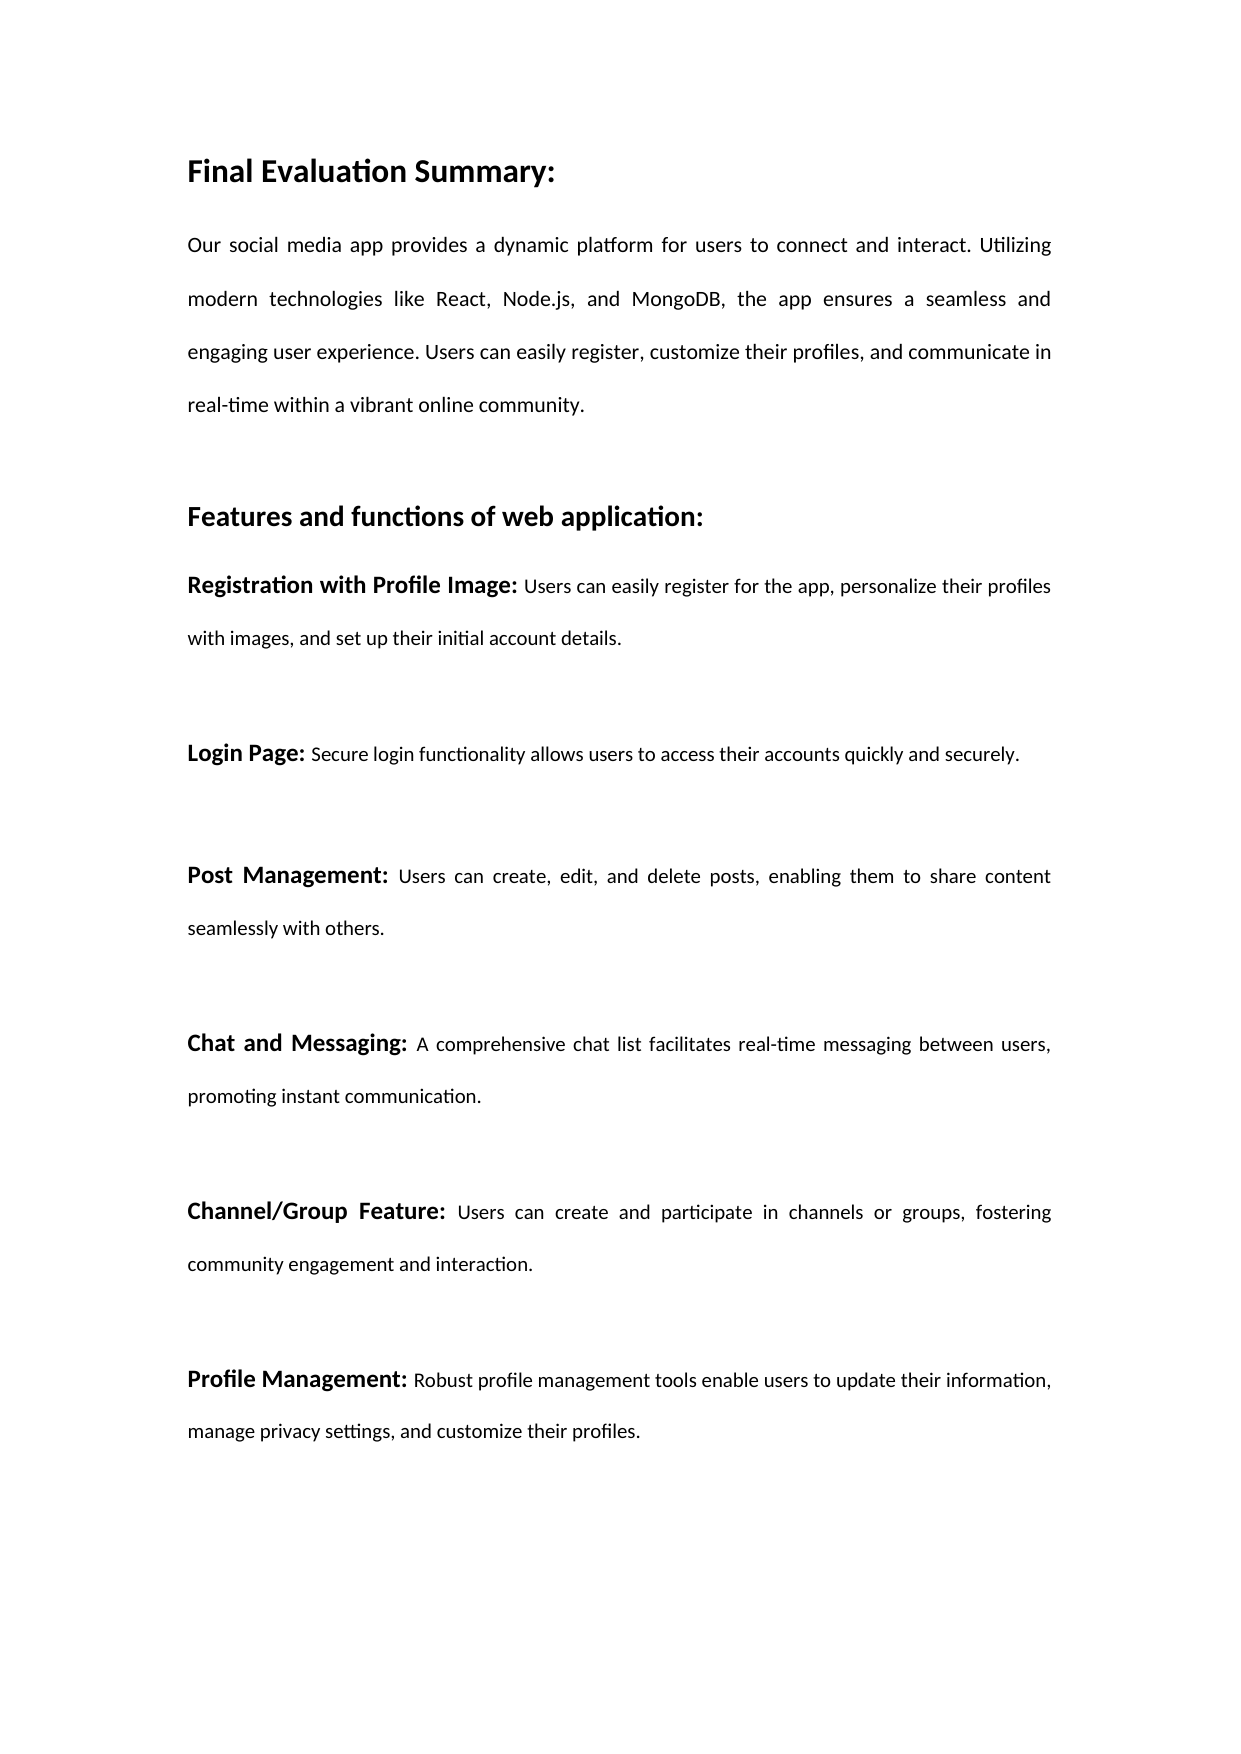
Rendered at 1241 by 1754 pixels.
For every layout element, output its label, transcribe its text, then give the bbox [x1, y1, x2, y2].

text Chat and Messaging: A comprehensive chat list facilitates real-time messaging between users, promoting instant communication. [187, 1027, 1053, 1108]
text Features and functions of web application: [187, 498, 1053, 534]
text Our social media app provides a dynamic platform for users to connect and interact. Utilizing modern technologies like React, Node.js, and MongoDB, the app ensures a seamless and engaging user experience. Users can easily register, customize their profiles, and communicate in real-time within a vibrant online community. [187, 231, 1053, 418]
text Final Evaluation Summary: [187, 150, 1053, 191]
text Registration with Profile Image: Users can easily register for the app, personalize their profiles with images, and set up their initial account details. [187, 569, 1053, 651]
text Channel/Group Feature: Users can create and participate in channels or groups, fostering community engagement and interaction. [187, 1195, 1053, 1276]
text Profile Management: Robust profile management tools enable users to update their information, manage privacy settings, and customize their profiles. [187, 1363, 1053, 1444]
text Login Page: Secure login functionality allows users to access their accounts quickly and securely. [187, 737, 1053, 768]
text Post Management: Users can create, edit, and delete posts, enabling them to share content seamlessly with others. [187, 859, 1053, 941]
